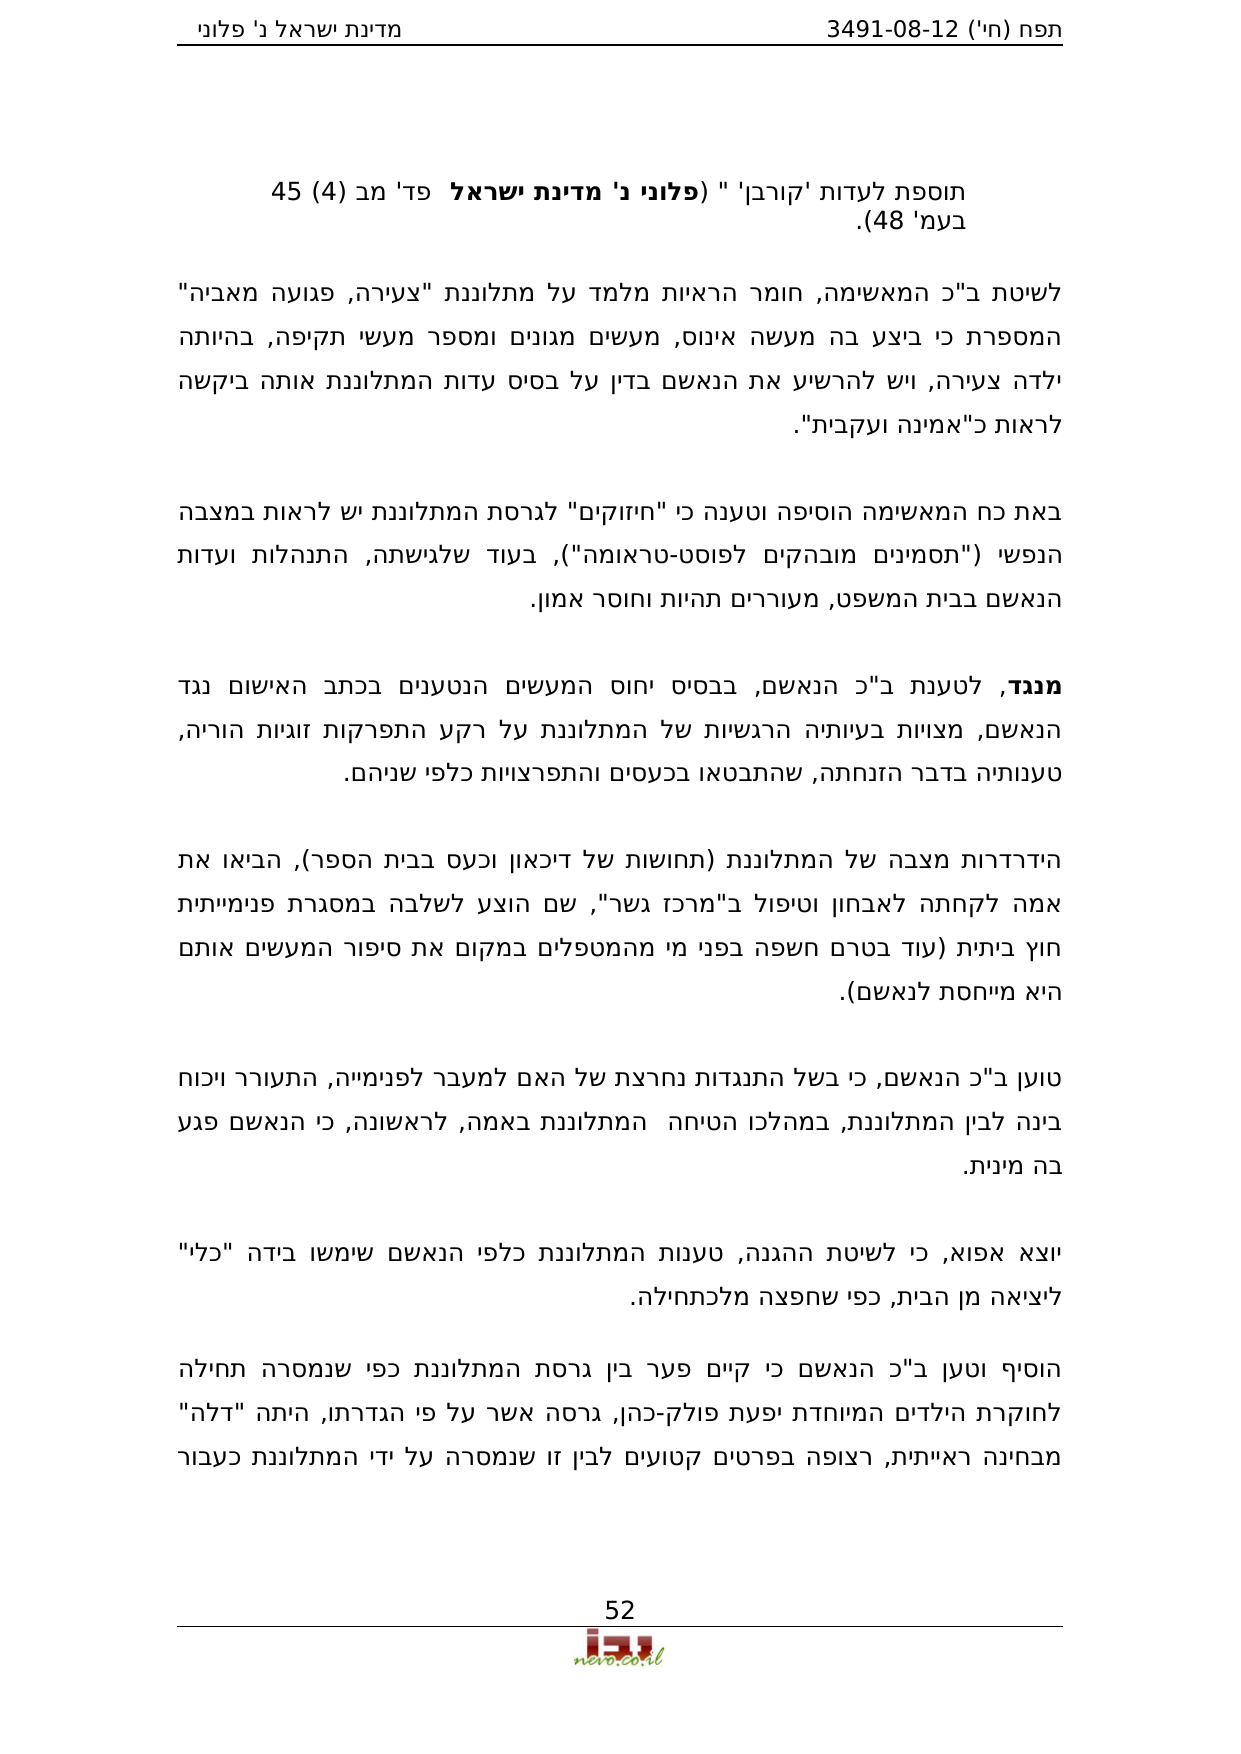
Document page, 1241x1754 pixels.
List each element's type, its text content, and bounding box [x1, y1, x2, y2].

text לשיטת ב"כ המאשימה, חומר הראיות מלמד על מתלוננת "צעירה, פגועה מאביה" המספרת כי ביצע בה מעשה אינוס, מעשים מגונים ומספר מעשי תקיפה, בהיותה ילדה צעירה, ויש להרשיע את הנאשם בדין על בסיס עדות המתלוננת אותה ביקשה לראות כ"אמינה ועקבית". [177, 279, 1063, 439]
text מנגד, לטענת ב"כ הנאשם, בבסיס יחוס המעשים הנטענים בכתב האישום נגד הנאשם, מצויות בעיותיה הרגשיות של המתלוננת על רקע התפרקות זוגיות הוריה, טענותיה בדבר הזנחתה, שהתבטאו בכעסים והתפרצויות כלפי שניהם. [177, 671, 1063, 788]
picture [574, 1628, 666, 1667]
text טוען ב"כ הנאשם, כי בשל התנגדות נחרצת של האם למעבר לפנימייה, התעורר ויכוח בינה לבין המתלוננת, במהלכו הטיחה המתלוננת באמה, לראשונה, כי הנאשם פגע בה מינית. [177, 1064, 1063, 1180]
text יוצא אפוא, כי לשיטת ההגנה, טענות המתלוננת כלפי הנאשם שימשו בידה "כלי" ליציאה מן הבית, כפי שחפצה מלכתחילה. [177, 1238, 1063, 1311]
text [177, 1354, 1063, 1471]
text הידרדרות מצבה של המתלוננת (תחושות של דיכאון וכעס בבית הספר), הביאו את אמה לקחתה לאבחון וטיפול ב"מרכז גשר", שם הוצע לשלבה במסגרת פנימייתית חוץ ביתית (עוד בטרם חשפה בפני מי מהמטפלים במקום את סיפור המעשים אותם היא מייחסת לנאשם). [177, 846, 1063, 1006]
text באת כח המאשימה הוסיפה וטענה כי "חיזוקים" לגרסת המתלוננת יש לראות במצבה הנפשי ("תסמינים מובהקים לפוסט-טראומה"), בעוד שלגישתה, התנהלות ועדות הנאשם בבית המשפט, מעוררים תהיות וחוסר אמון. [177, 497, 1063, 613]
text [271, 177, 967, 236]
